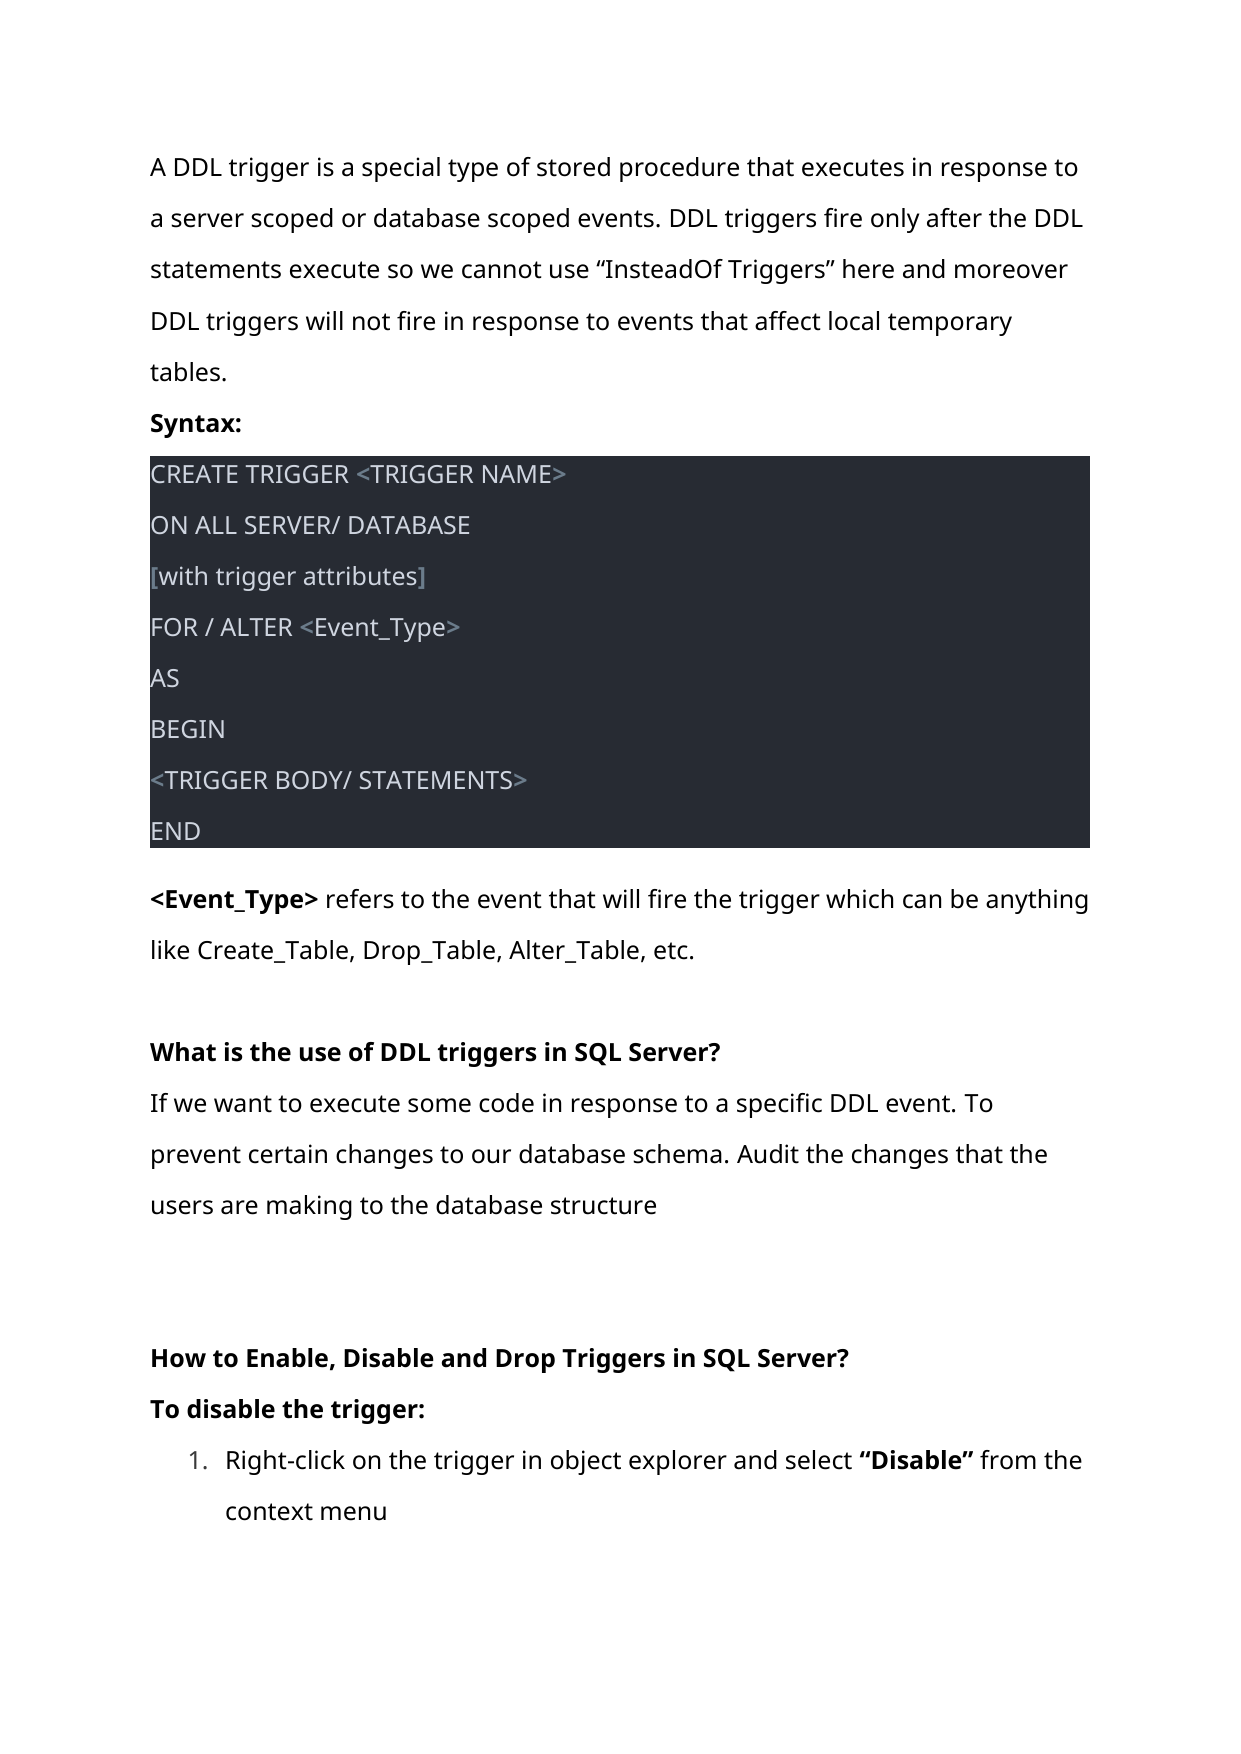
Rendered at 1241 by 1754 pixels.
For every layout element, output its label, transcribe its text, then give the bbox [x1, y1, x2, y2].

text A DDL trigger is a special type of stored procedure that executes in response to a server scoped or database scoped events. DDL triggers fire only after the DDL statements execute so we cannot use “InsteadOf Triggers” here and moreover DDL triggers will not fire in response to events that affect local temporary tables. [150, 150, 1090, 388]
text ON ALL SERVER/ DATABASE [150, 507, 1090, 541]
text FOR / ALTER <Event_Type> [150, 609, 1090, 643]
text If we want to execute some code in response to a specific DDL event. To prevent certain changes to our database schema. Audit the changes that the users are making to the database structure [150, 1085, 1090, 1222]
text Syntax: [150, 405, 1090, 439]
text How to Enable, Disable and Drop Triggers in SQL Server? [150, 1341, 1090, 1375]
text END [150, 813, 1090, 848]
text To disable the trigger: [150, 1392, 1090, 1426]
text AS [150, 660, 1090, 694]
text CREATE TRIGGER <TRIGGER NAME> [150, 456, 1090, 490]
text BEGIN [150, 711, 1090, 746]
text [with trigger attributes] [150, 558, 1090, 592]
list Right-click on the trigger in object explorer and select “Disable” from the context menu [187, 1443, 1090, 1528]
text <TRIGGER BODY/ STATEMENTS> [150, 762, 1090, 797]
text <Event_Type> refers to the event that will fire the trigger which can be anything like Create_Table, Drop_Table, Alter_Table, etc. [150, 881, 1090, 966]
text What is the use of DDL triggers in SQL Server? [150, 1034, 1090, 1068]
